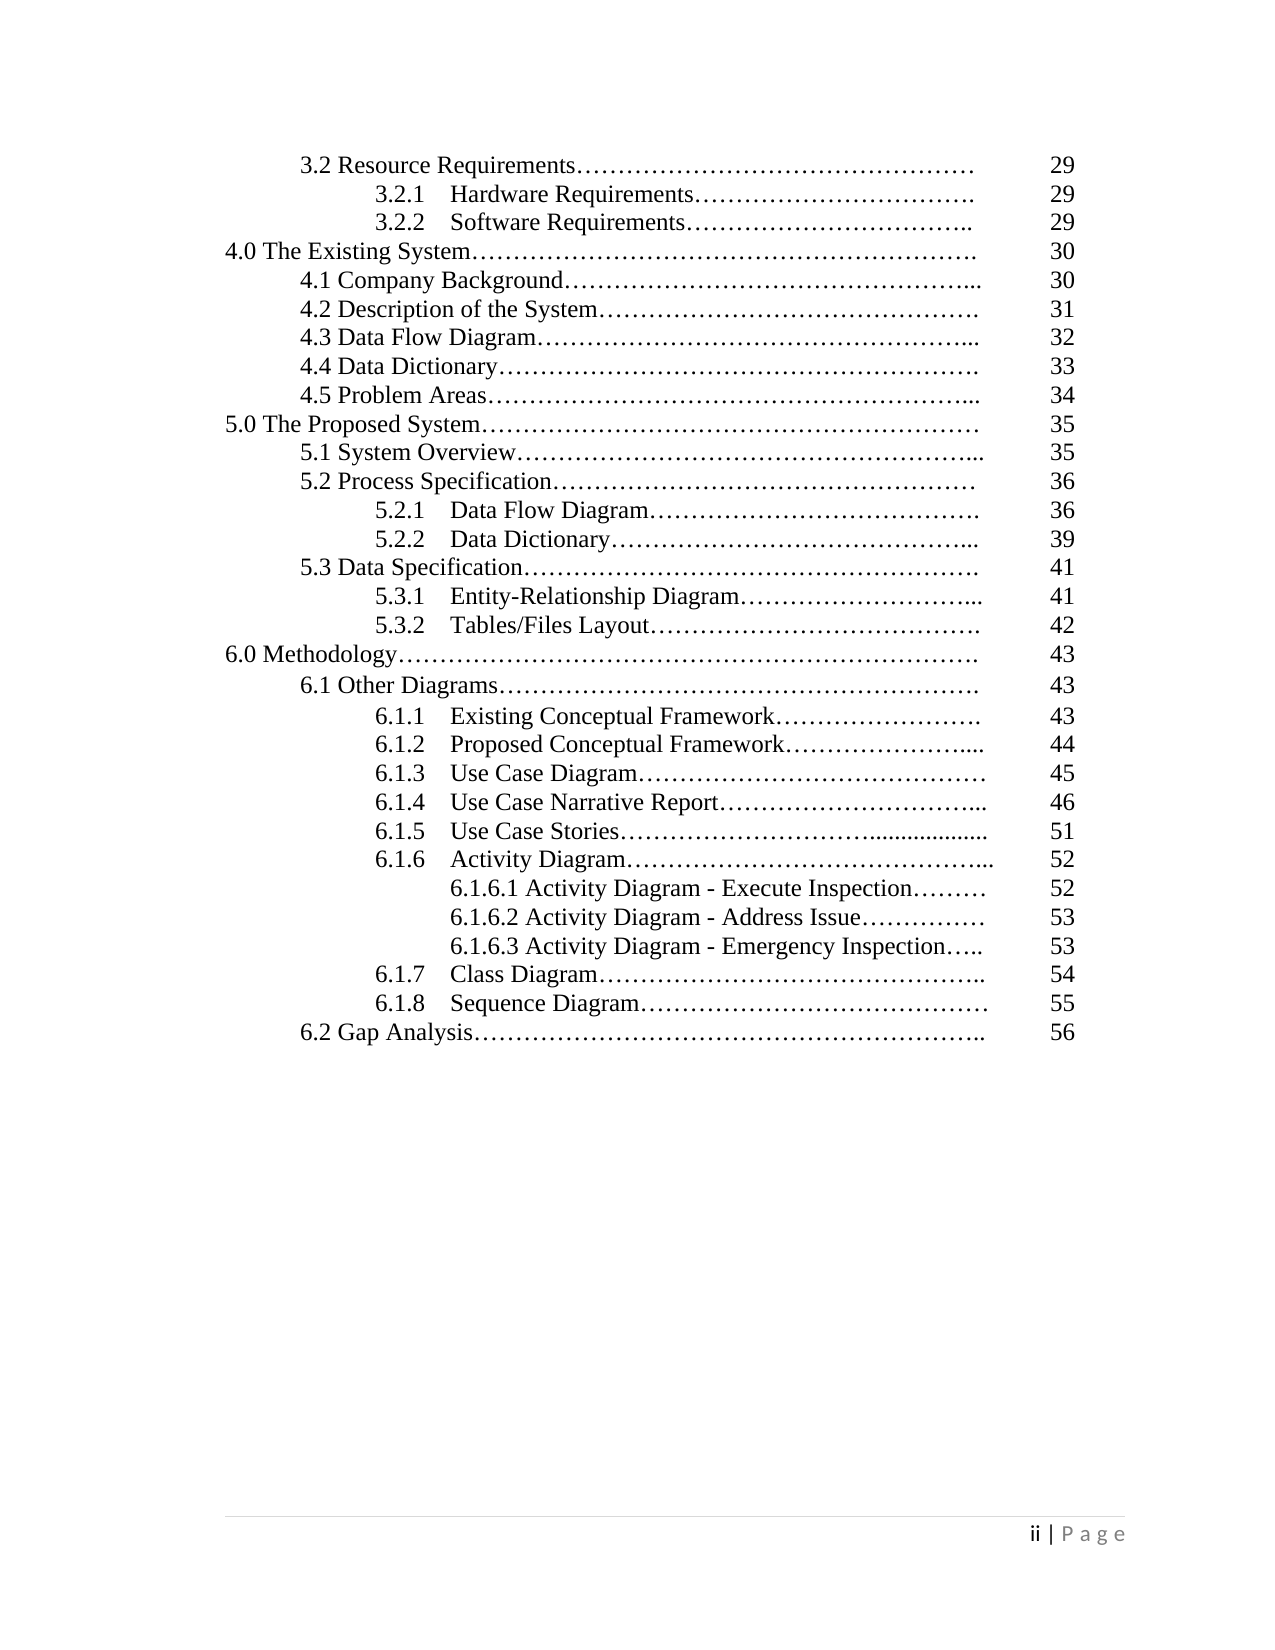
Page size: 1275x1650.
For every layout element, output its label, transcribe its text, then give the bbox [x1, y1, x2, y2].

list Use Case Narrative Report…………………………... 46 [375, 787, 1125, 816]
list Class Diagram……………………………………….. 54 [375, 959, 1125, 988]
list Activity Diagram……………………………………... 52 [375, 844, 1125, 873]
list Sequence Diagram…………………………………… 55 [375, 988, 1125, 1017]
list Existing Conceptual Framework……………………. 43 [375, 701, 1125, 729]
list Activity Diagram - Address Issue…………… 53 [450, 902, 1125, 931]
list Company Background…………………………………………... 30 [300, 265, 1125, 294]
list Data Flow Diagram……………………………………………... 32 [300, 322, 1125, 351]
list Resource Requirements………………………………………… 29 [300, 150, 1125, 179]
list Software Requirements…………………………….. 29 [375, 207, 1125, 236]
list Activity Diagram - Emergency Inspection….. 53 [450, 931, 1125, 959]
list The Proposed System…………………………………………………… 35 [225, 409, 1125, 437]
list Description of the System………………………………………. 31 [300, 294, 1125, 322]
list Other Diagrams…………………………………………………. 43 [300, 670, 1125, 698]
list Data Specification………………………………………………. 41 [300, 552, 1125, 581]
list Use Case Diagram…………………………………… 45 [375, 758, 1125, 787]
list Hardware Requirements……………………………. 29 [375, 179, 1125, 207]
list Use Case Stories…………………………................... 51 [375, 816, 1125, 844]
list The Existing System……………………………………………………. 30 [225, 236, 1125, 265]
list Data Flow Diagram…………………………………. 36 [375, 495, 1125, 524]
list Data Dictionary……………………………………... 39 [375, 524, 1125, 552]
list Methodology……………………………………………………………. 43 [225, 639, 1125, 667]
list Tables/Files Layout…………………………………. 42 [375, 610, 1125, 639]
text 6.2 Gap Analysis…………………………………………………….. 56 [300, 1017, 1125, 1046]
list Data Dictionary…………………………………………………. 33 [300, 351, 1125, 380]
list Entity-Relationship Diagram………………………... 41 [375, 581, 1125, 610]
list Activity Diagram - Execute Inspection……… 52 [450, 873, 1125, 902]
list Process Specification…………………………………………… 36 [300, 466, 1125, 495]
list System Overview………………………………………………... 35 [300, 437, 1125, 466]
list Problem Areas…………………………………………………... 34 [300, 380, 1125, 409]
list Proposed Conceptual Framework………………….... 44 [375, 729, 1125, 758]
